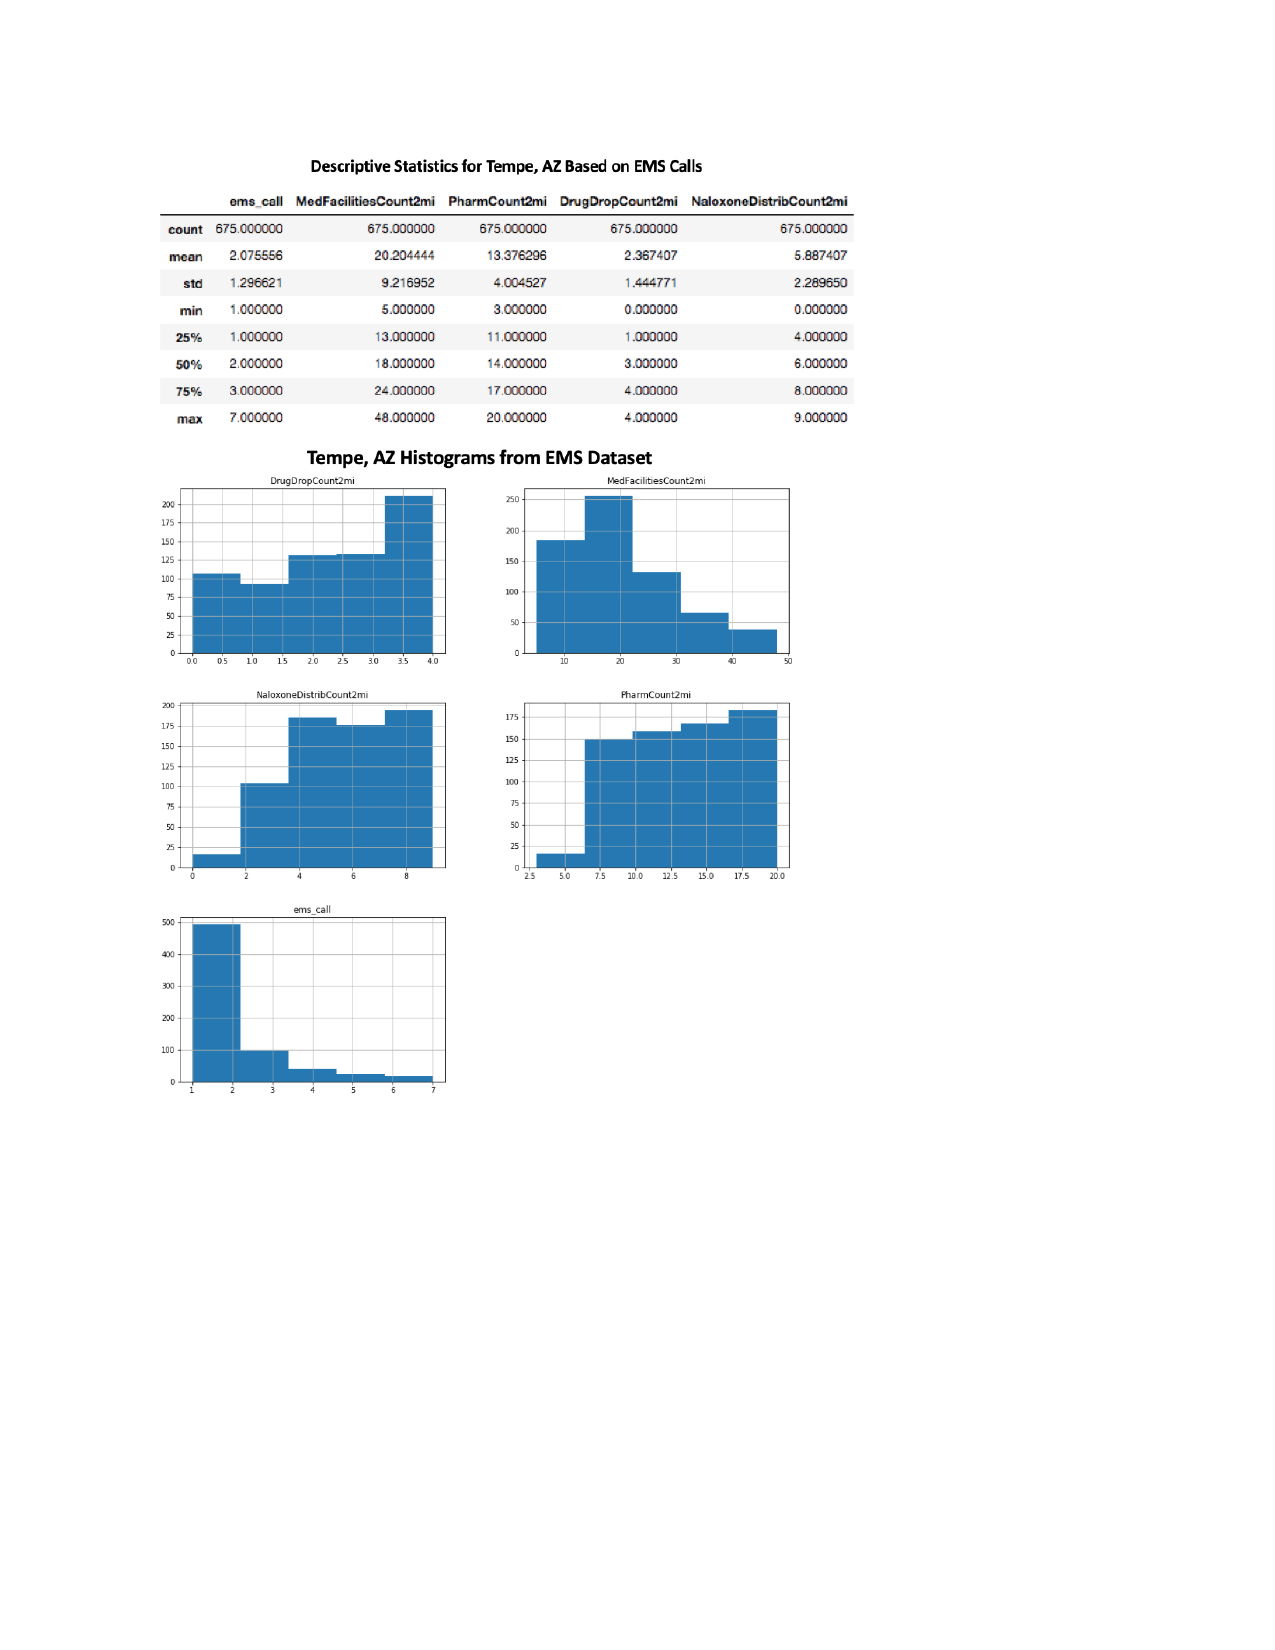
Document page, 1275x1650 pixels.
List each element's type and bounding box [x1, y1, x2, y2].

picture [150, 444, 798, 1100]
picture [150, 150, 863, 441]
